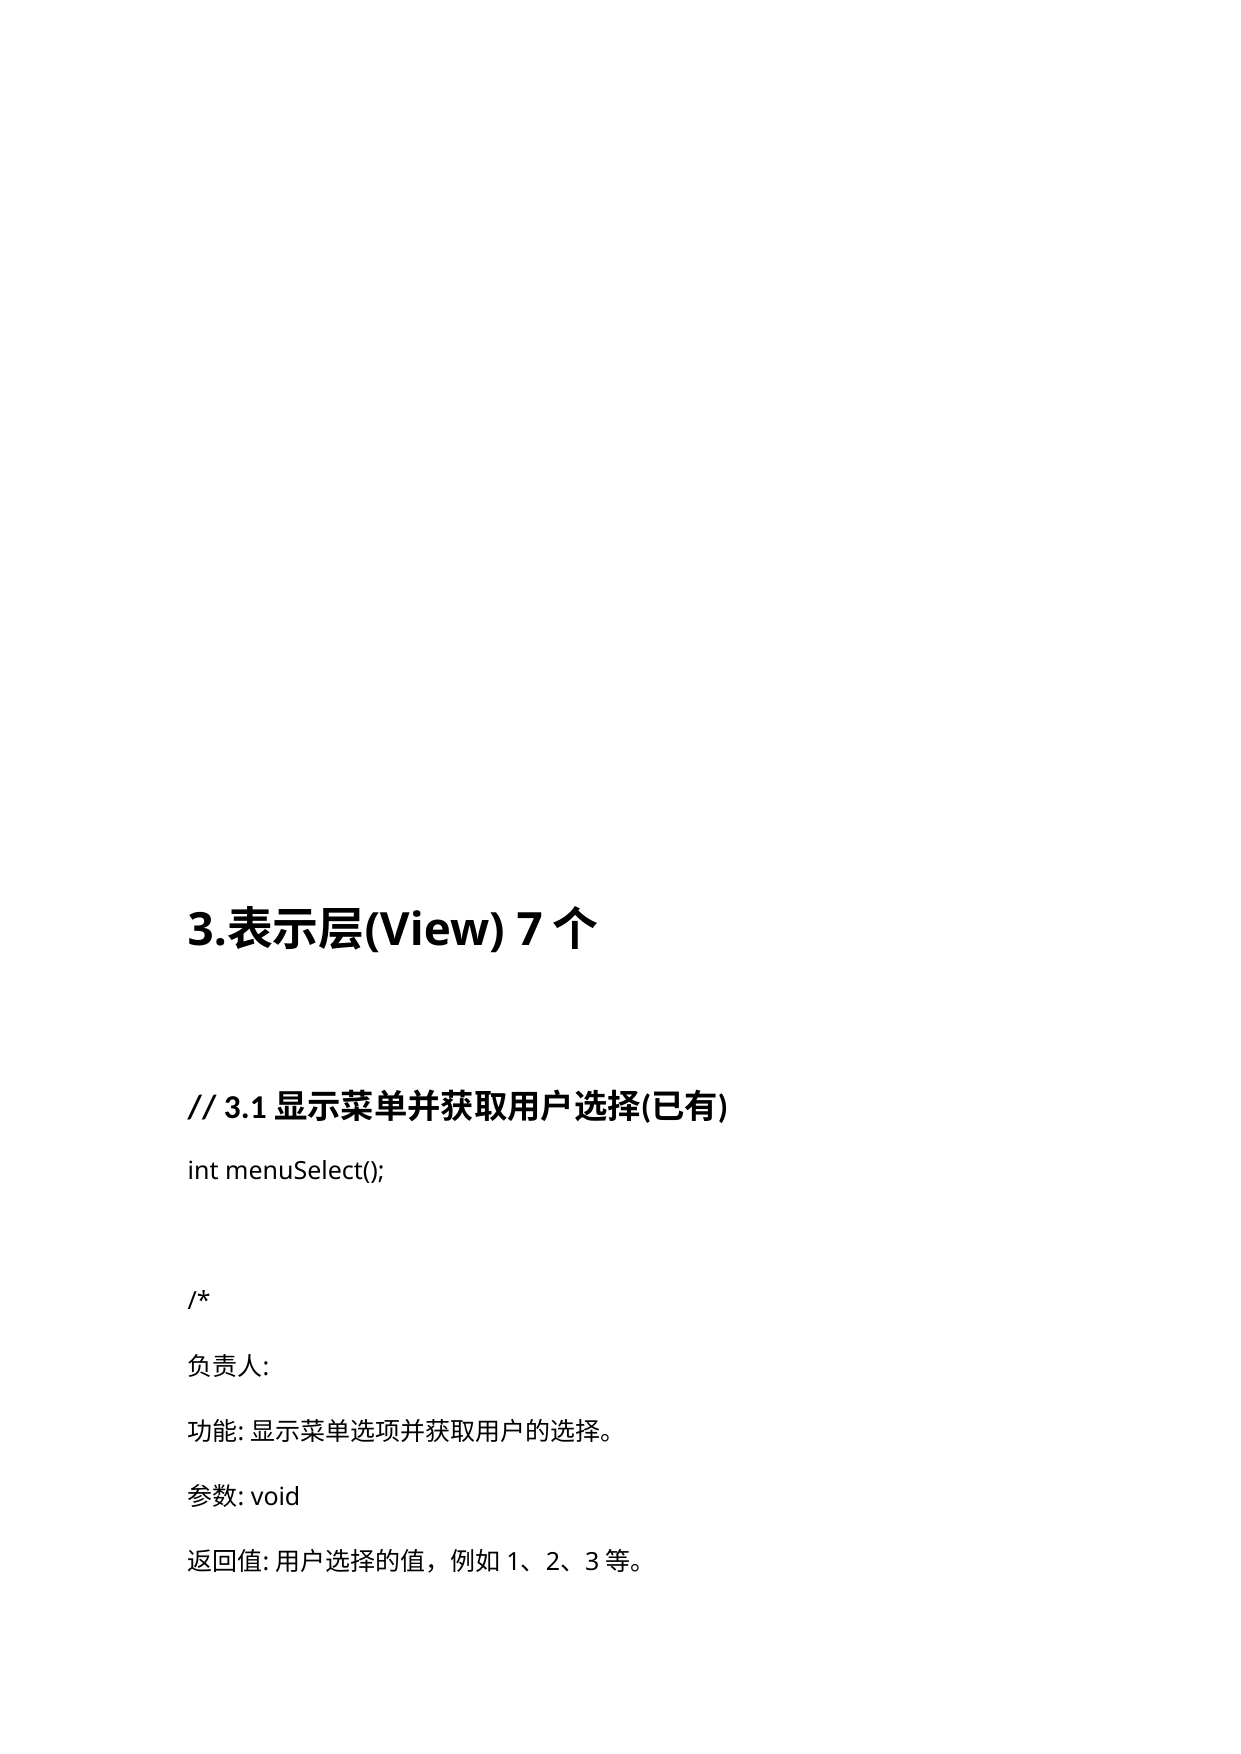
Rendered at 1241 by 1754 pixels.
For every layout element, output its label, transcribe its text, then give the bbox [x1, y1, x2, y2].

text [187, 1072, 1053, 1592]
text 3.表示层(View) 7个 [187, 812, 1053, 1072]
